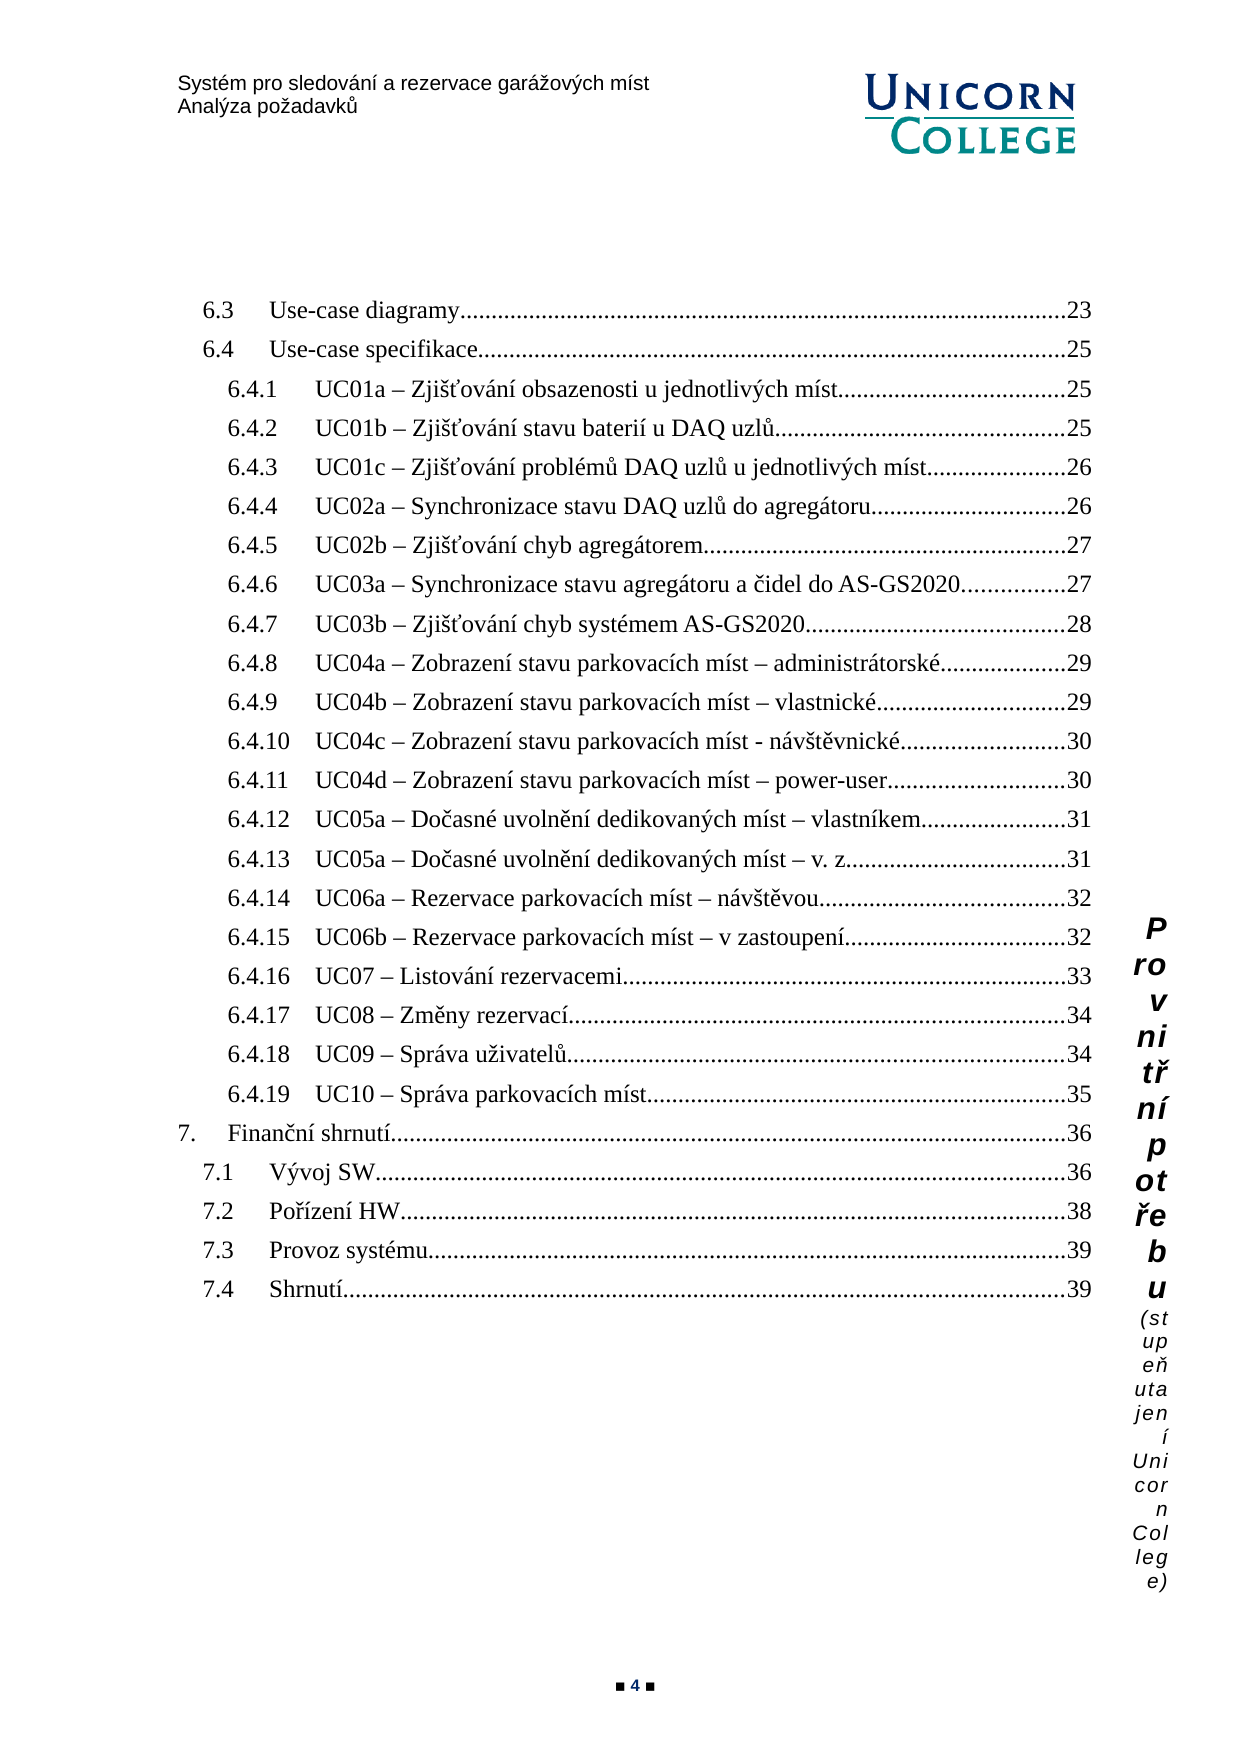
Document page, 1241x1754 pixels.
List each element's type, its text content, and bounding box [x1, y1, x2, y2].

text 6.4.9 UC04b – Zobrazení stavu parkovacích míst – vlastnické 29 [227, 687, 1093, 716]
text 6.4.7 UC03b – Zjišťování chyb systémem AS-GS2020 28 [227, 609, 1093, 637]
text 6.4.12 UC05a – Dočasné uvolnění dedikovaných míst – vlastníkem 31 [227, 804, 1093, 833]
text 7.2 Pořízení HW 38 [202, 1196, 1093, 1225]
text 7. Finanční shrnutí 36 [177, 1118, 1093, 1147]
text 6.4.13 UC05a – Dočasné uvolnění dedikovaných míst – v. z. 31 [227, 844, 1093, 872]
text 6.4.1 UC01a – Zjišťování obsazenosti u jednotlivých míst 25 [227, 374, 1093, 402]
text 6.4.14 UC06a – Rezervace parkovacích míst – návštěvou 32 [227, 883, 1093, 912]
text 6.4.3 UC01c – Zjišťování problémů DAQ uzlů u jednotlivých míst 26 [227, 452, 1093, 481]
text 6.3 Use-case diagramy 23 [202, 295, 1093, 324]
picture [847, 62, 1098, 169]
text 7.4 Shrnutí 39 [202, 1274, 1093, 1303]
text 6.4.6 UC03a – Synchronizace stavu agregátoru a čidel do AS-GS2020 27 [227, 569, 1093, 598]
text 7.3 Provoz systému 39 [202, 1235, 1093, 1264]
text 6.4.2 UC01b – Zjišťování stavu baterií u DAQ uzlů 25 [227, 413, 1093, 442]
text 6.4.18 UC09 – Správa uživatelů 34 [227, 1039, 1093, 1068]
text 6.4 Use-case specifikace 25 [202, 334, 1093, 363]
text 6.4.15 UC06b – Rezervace parkovacích míst – v zastoupení 32 [227, 922, 1093, 951]
text 6.4.16 UC07 – Listování rezervacemi 33 [227, 961, 1093, 990]
text 6.4.17 UC08 – Změny rezervací 34 [227, 1000, 1093, 1029]
text 7.1 Vývoj SW 36 [202, 1157, 1093, 1186]
text 6.4.5 UC02b – Zjišťování chyb agregátorem 27 [227, 530, 1093, 559]
text 6.4.19 UC10 – Správa parkovacích míst 35 [227, 1079, 1093, 1107]
text 6.4.11 UC04d – Zobrazení stavu parkovacích míst – power-user 30 [227, 765, 1093, 794]
text 6.4.8 UC04a – Zobrazení stavu parkovacích míst – administrátorské 29 [227, 648, 1093, 677]
text 6.4.10 UC04c – Zobrazení stavu parkovacích míst - návštěvnické 30 [227, 726, 1093, 755]
text 6.4.4 UC02a – Synchronizace stavu DAQ uzlů do agregátoru 26 [227, 491, 1093, 520]
